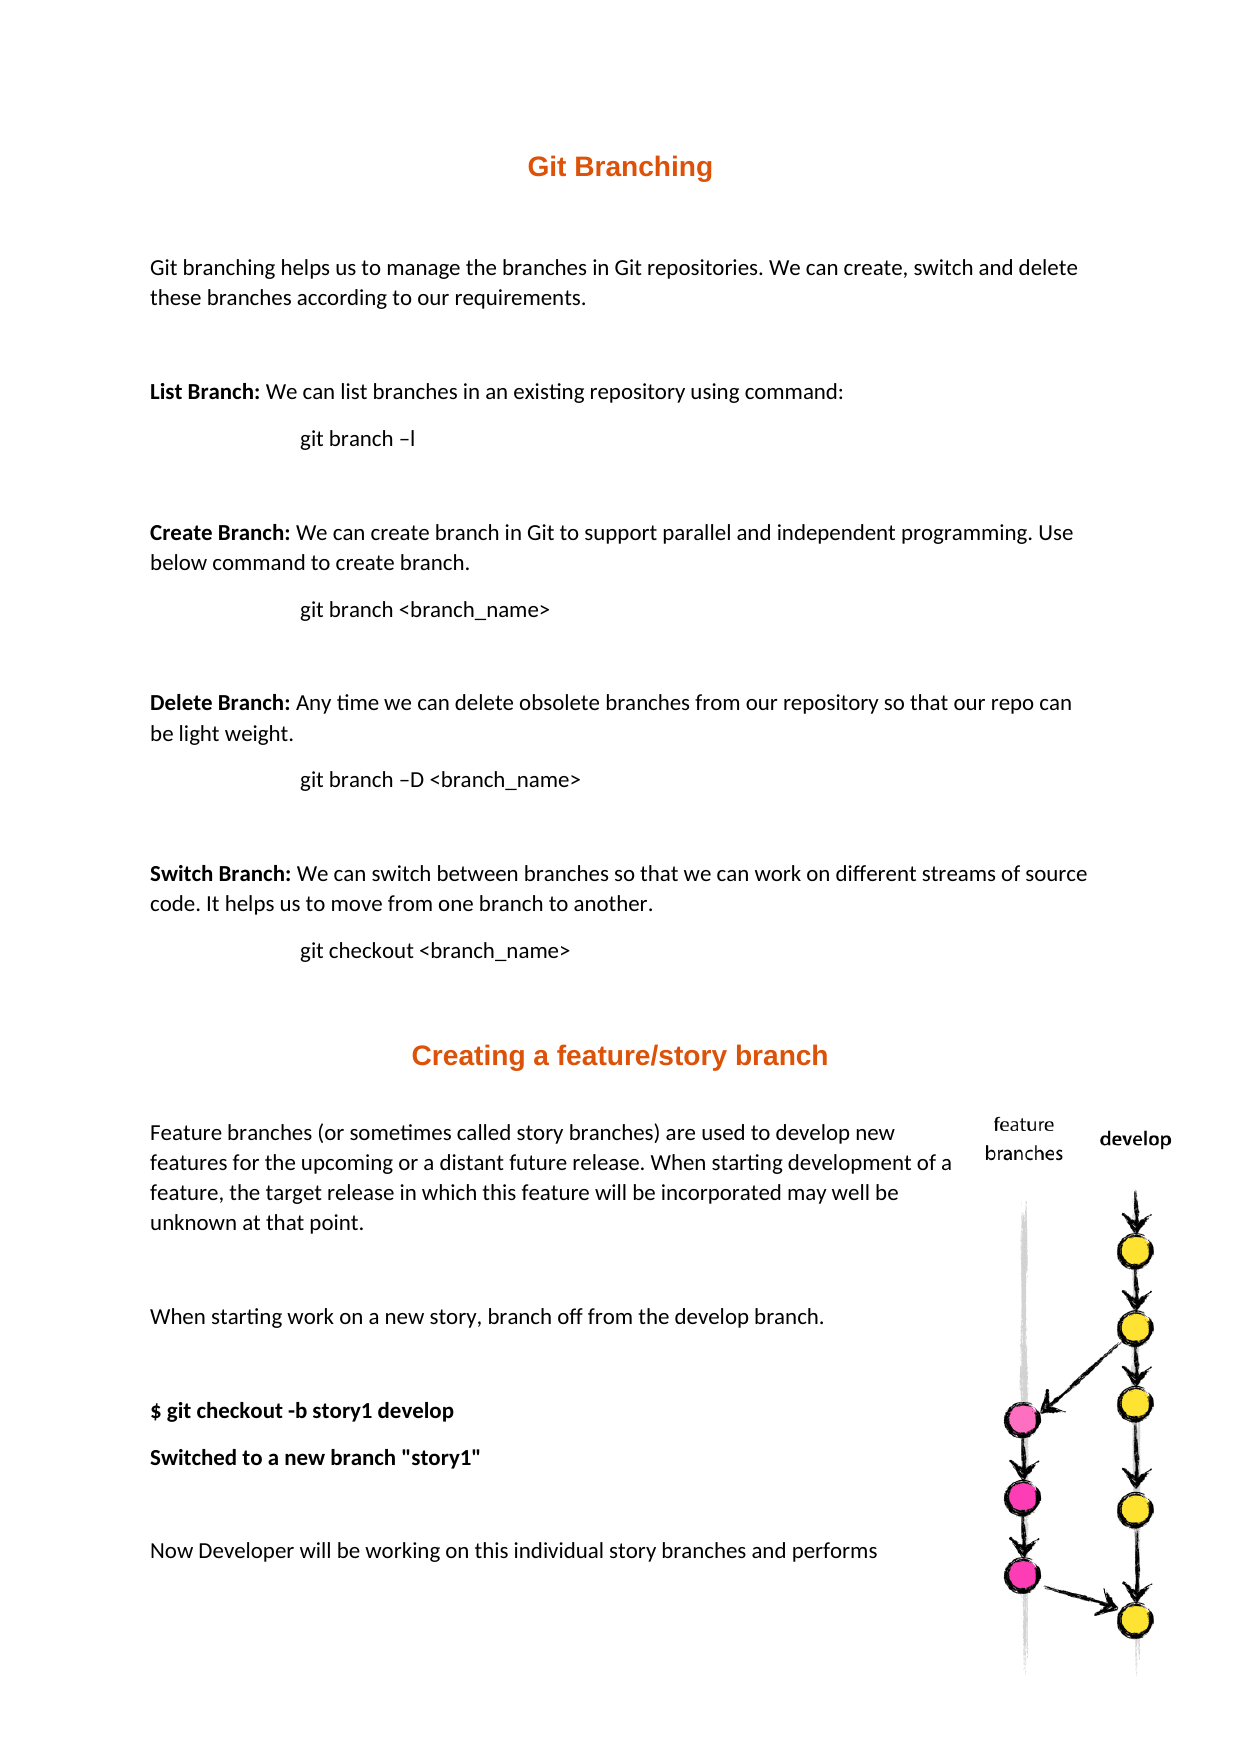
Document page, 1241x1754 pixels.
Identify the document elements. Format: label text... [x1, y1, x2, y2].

text git branch –D <branch_name> [150, 766, 1090, 794]
text $ git checkout -b story1 develop [150, 1396, 972, 1424]
text Switched to a new branch "story1" [150, 1443, 972, 1471]
text When starting work on a new story, branch off from the develop branch. [150, 1302, 972, 1330]
text Now Developer will be working on this individual story branches and performs [150, 1536, 972, 1564]
text Create Branch: We can create branch in Git to support parallel and independent programming. Use below command to create branch. [150, 518, 1090, 576]
text Git branching helps us to manage the branches in Git repositories. We can create, switch and delete these branches according to our requirements. [150, 253, 1090, 311]
text git checkout <branch_name> [150, 936, 1090, 964]
text List Branch: We can list branches in an existing repository using command: [150, 377, 1090, 405]
text Creating a feature/story branch [150, 1030, 1090, 1071]
text Delete Branch: Any time we can delete obsolete branches from our repository so that our repo can be light weight. [150, 688, 1090, 747]
text git branch –l [150, 424, 1090, 452]
text Git Branching [150, 150, 1090, 182]
text Switch Branch: We can switch between branches so that we can work on different streams of source code. It helps us to move from one branch to another. [150, 859, 1090, 918]
text git branch <branch_name> [150, 595, 1090, 623]
text Feature branches (or sometimes called story branches) are used to develop new features for the upcoming or a distant future release. When starting development of a feature, the target release in which this feature will be incorporated may well be unknown at that point. [150, 1118, 972, 1236]
picture [972, 1105, 1189, 1687]
